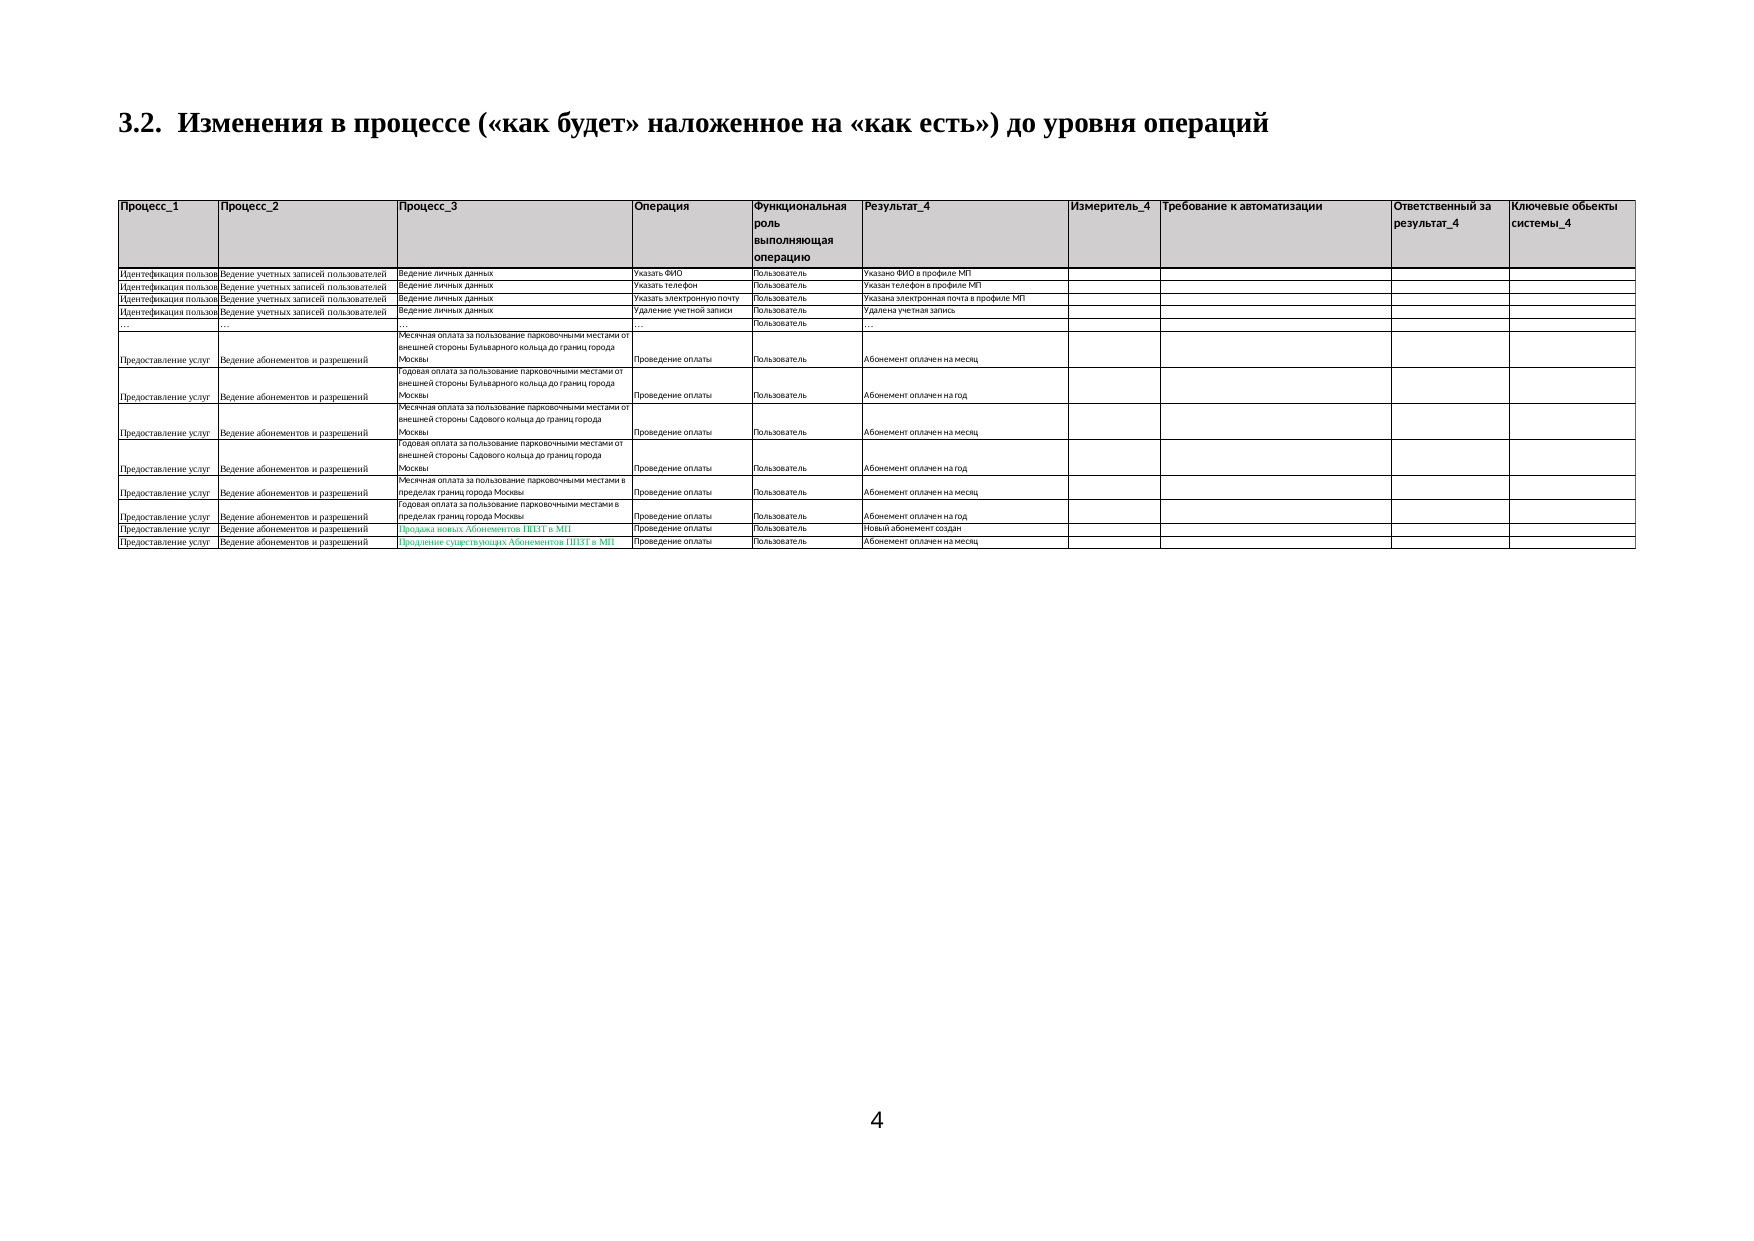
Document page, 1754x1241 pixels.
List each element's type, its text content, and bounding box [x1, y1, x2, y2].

subtitle Изменения в процессе («как будет» наложенное на «как есть») до уровня операций [118, 105, 1636, 139]
